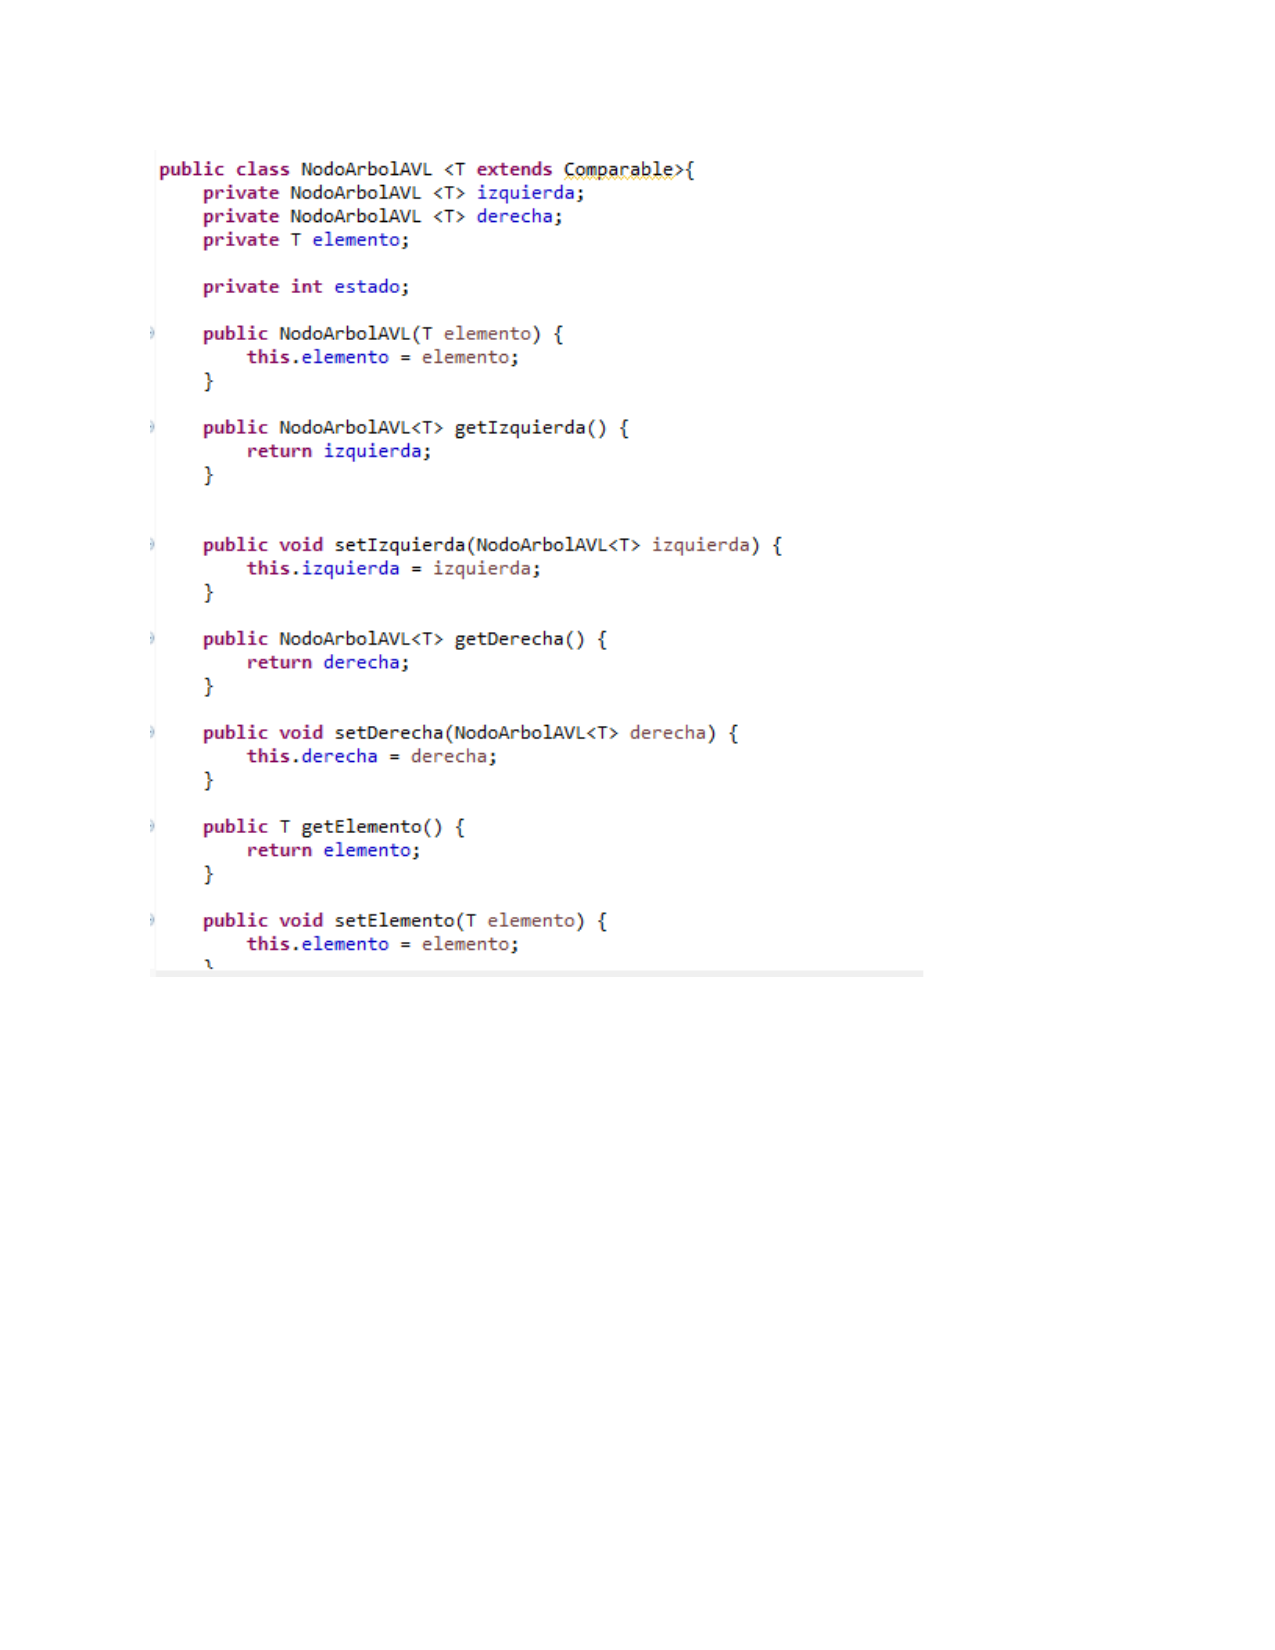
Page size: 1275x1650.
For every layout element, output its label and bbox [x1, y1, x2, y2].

picture [150, 150, 924, 977]
